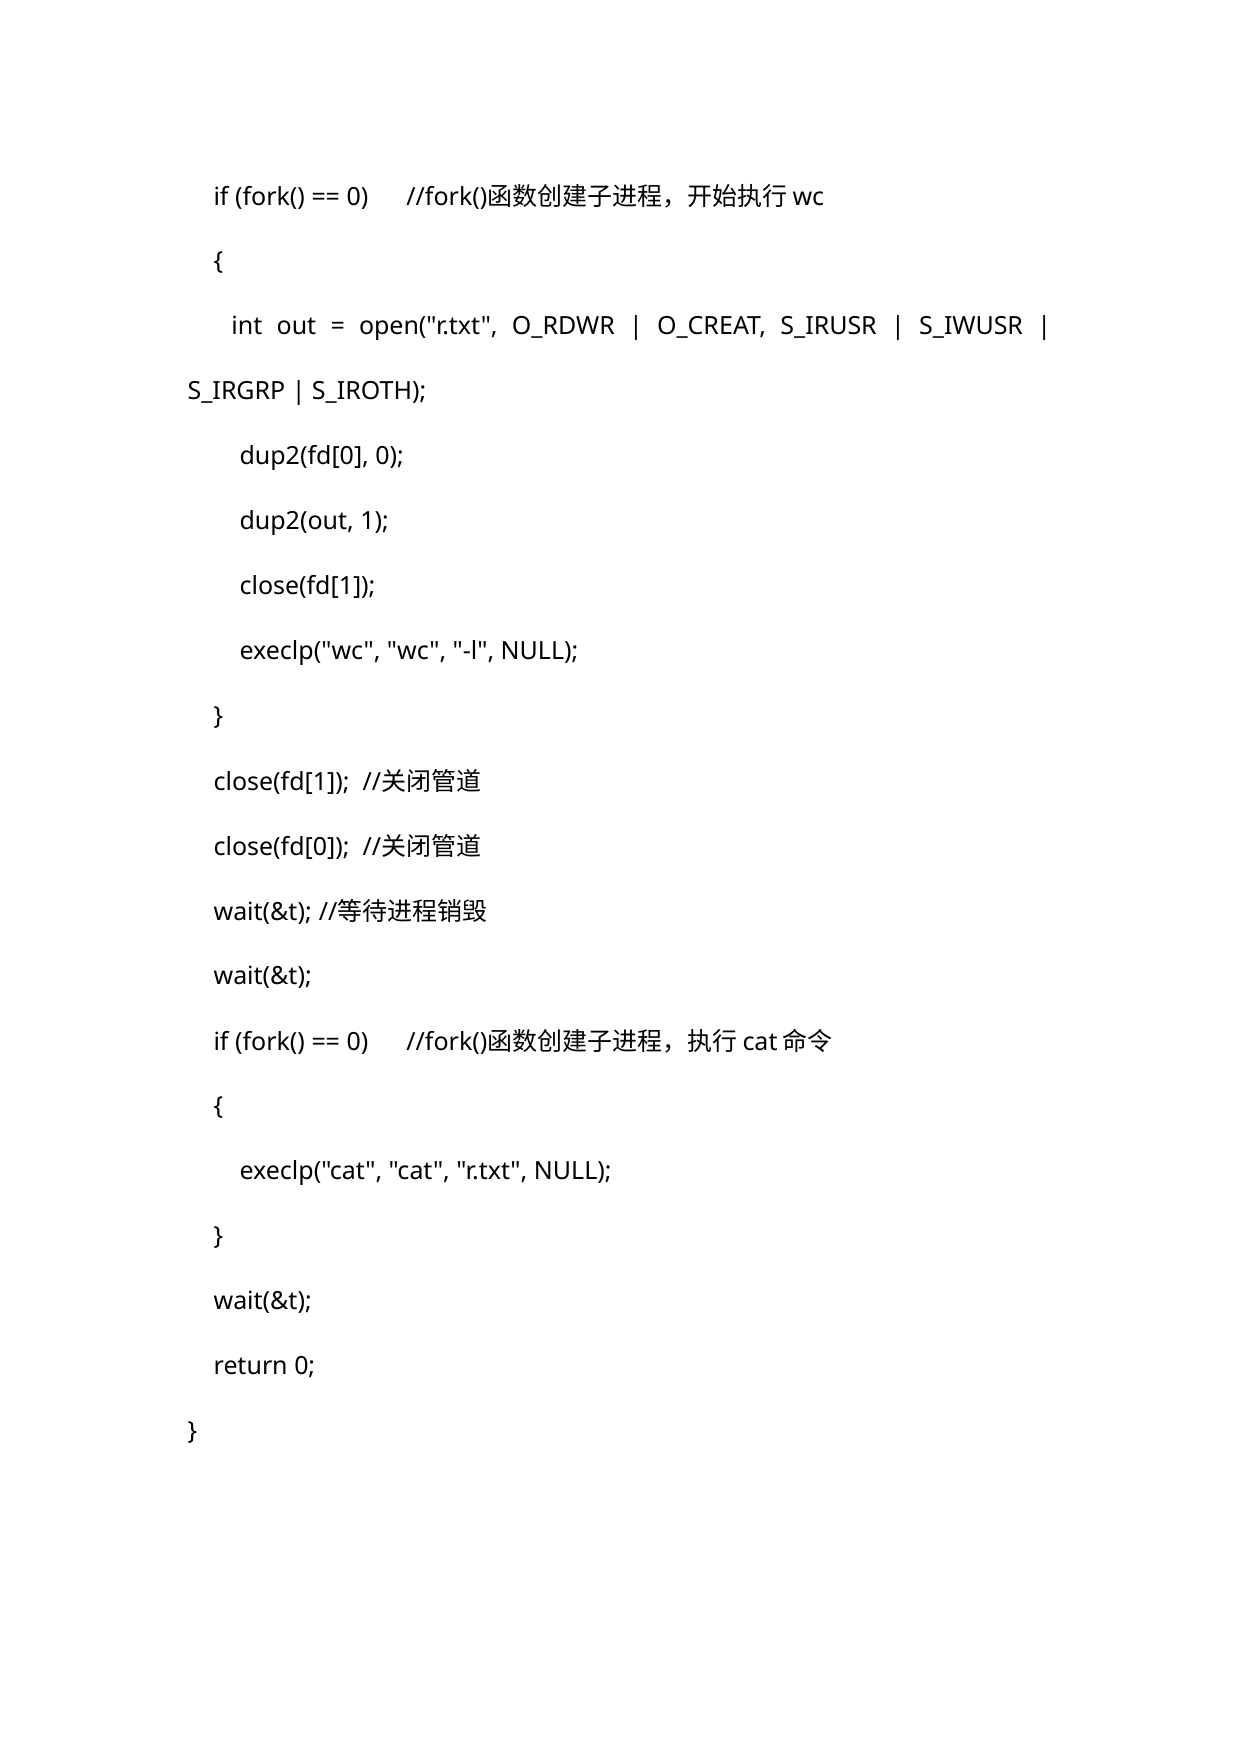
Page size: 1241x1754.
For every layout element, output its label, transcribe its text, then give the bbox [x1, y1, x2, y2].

text close(fd[1]); [187, 552, 1053, 617]
text wait(&t); [187, 1267, 1053, 1332]
text int out = open("r.txt", O_RDWR | O_CREAT, S_IRUSR | S_IWUSR | S_IRGRP | S_IROTH); [187, 292, 1053, 422]
text execlp("cat", "cat", "r.txt", NULL); [187, 1137, 1053, 1202]
text close(fd[1]); //关闭管道 [187, 747, 1053, 812]
text if (fork() == 0) //fork()函数创建子进程，开始执行wc [187, 162, 1053, 227]
text execlp("wc", "wc", "-l", NULL); [187, 617, 1053, 682]
text return 0; [187, 1332, 1053, 1397]
text wait(&t); //等待进程销毁 [187, 877, 1053, 942]
text } [187, 1397, 1053, 1462]
text dup2(out, 1); [187, 487, 1053, 552]
text { [187, 1072, 1053, 1137]
text dup2(fd[0], 0); [187, 422, 1053, 487]
text close(fd[0]); //关闭管道 [187, 812, 1053, 877]
text { [187, 227, 1053, 292]
text } [187, 1202, 1053, 1267]
text wait(&t); [187, 942, 1053, 1007]
text if (fork() == 0) //fork()函数创建子进程，执行cat命令 [187, 1007, 1053, 1072]
text } [187, 682, 1053, 747]
